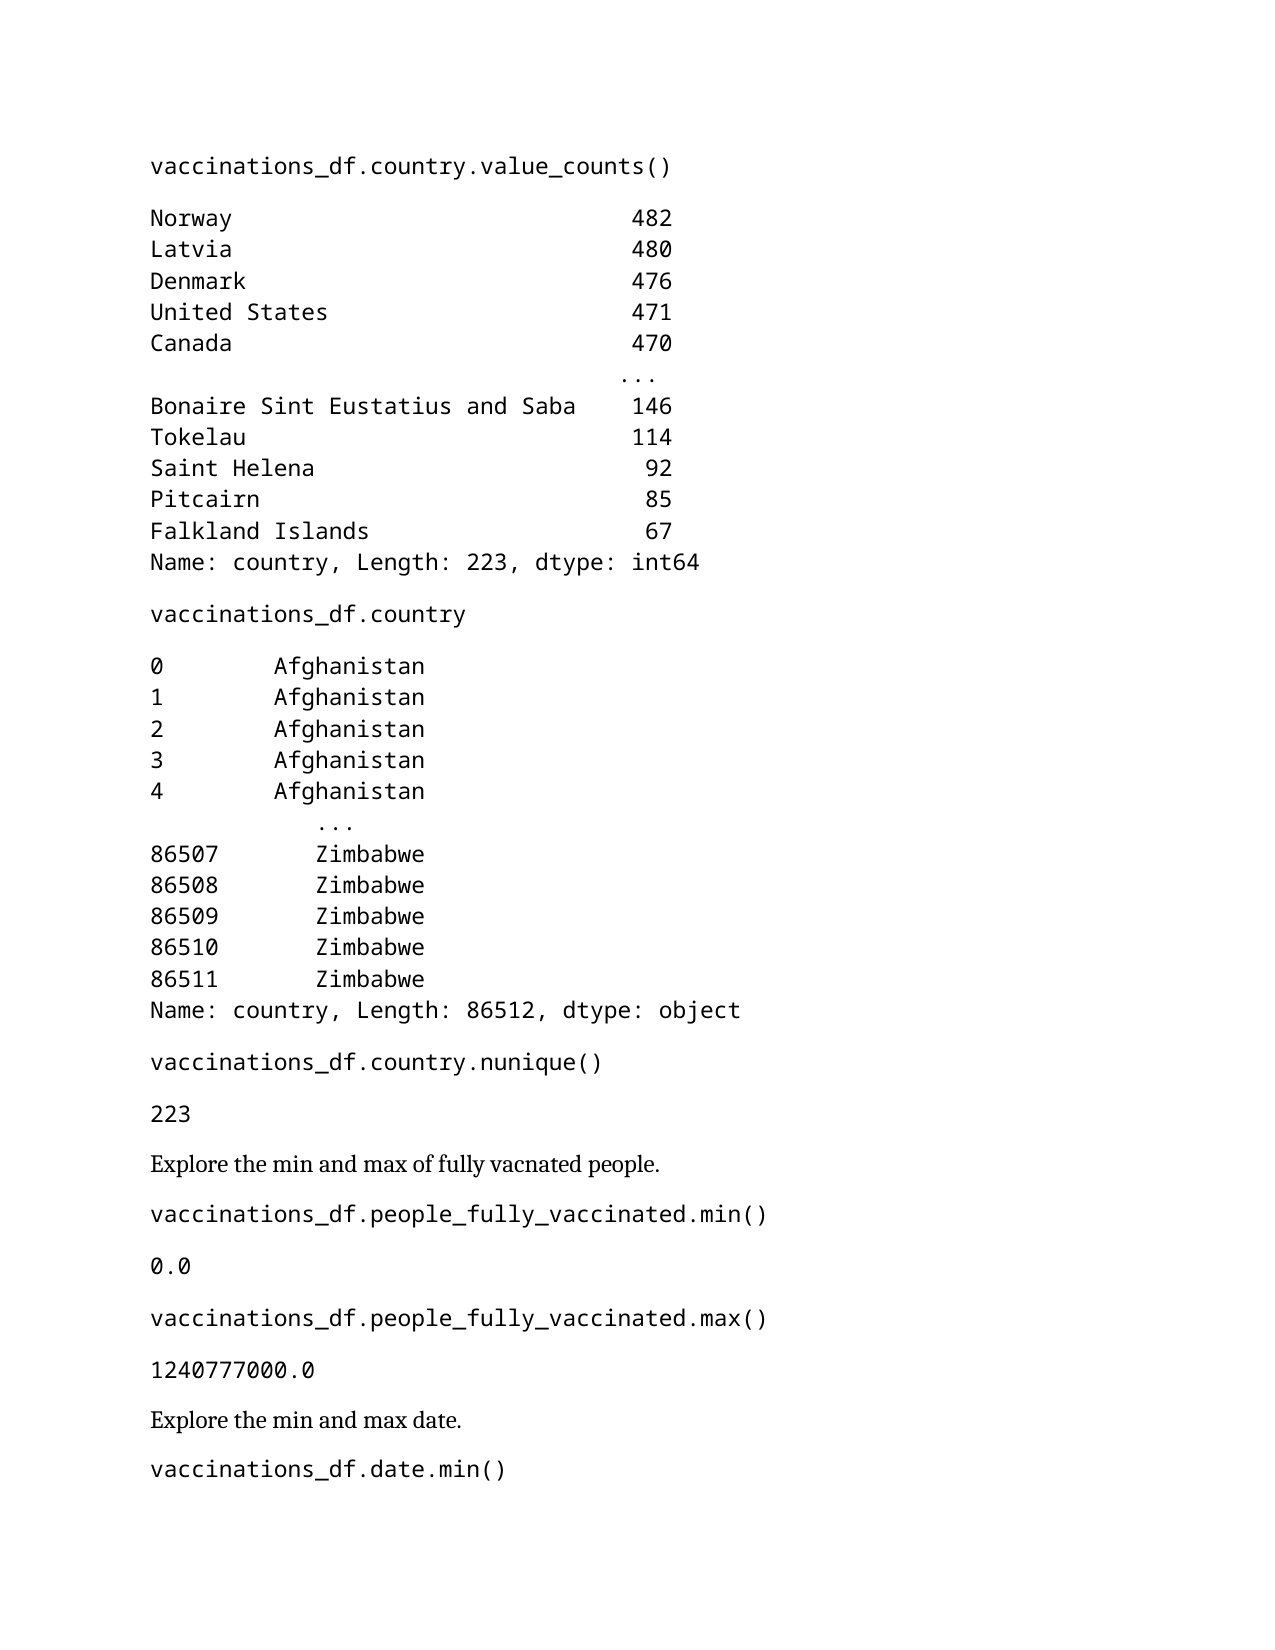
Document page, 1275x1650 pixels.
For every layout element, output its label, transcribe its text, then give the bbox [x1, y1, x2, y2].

text Explore the min and max date. [150, 1406, 1125, 1434]
text vaccinations_df.country.nunique() [150, 1046, 1125, 1077]
text Norway 482 Latvia 480 Denmark 476 United States 471 Canada 470 ... Bonaire Sint Eustatius and Saba 146 Tokelau 114 Saint Helena 92 Pitcairn 85 Falkland Islands 67 Name: country, Length: 223, dtype: int64 [150, 202, 1125, 577]
text vaccinations_df.people_fully_vaccinated.min() [150, 1197, 1125, 1229]
text 0 Afghanistan 1 Afghanistan 2 Afghanistan 3 Afghanistan 4 Afghanistan ... 86507 Zimbabwe 86508 Zimbabwe 86509 Zimbabwe 86510 Zimbabwe 86511 Zimbabwe Name: country, Length: 86512, dtype: object [150, 650, 1125, 1025]
text vaccinations_df.country.value_counts() [150, 150, 1125, 181]
text 1240777000.0 [150, 1354, 1125, 1385]
text Explore the min and max of fully vacnated people. [150, 1150, 1125, 1179]
text 223 [150, 1098, 1125, 1129]
text vaccinations_df.country [150, 598, 1125, 629]
text vaccinations_df.date.min() [150, 1453, 1125, 1484]
text 0.0 [150, 1249, 1125, 1281]
text vaccinations_df.people_fully_vaccinated.max() [150, 1302, 1125, 1333]
